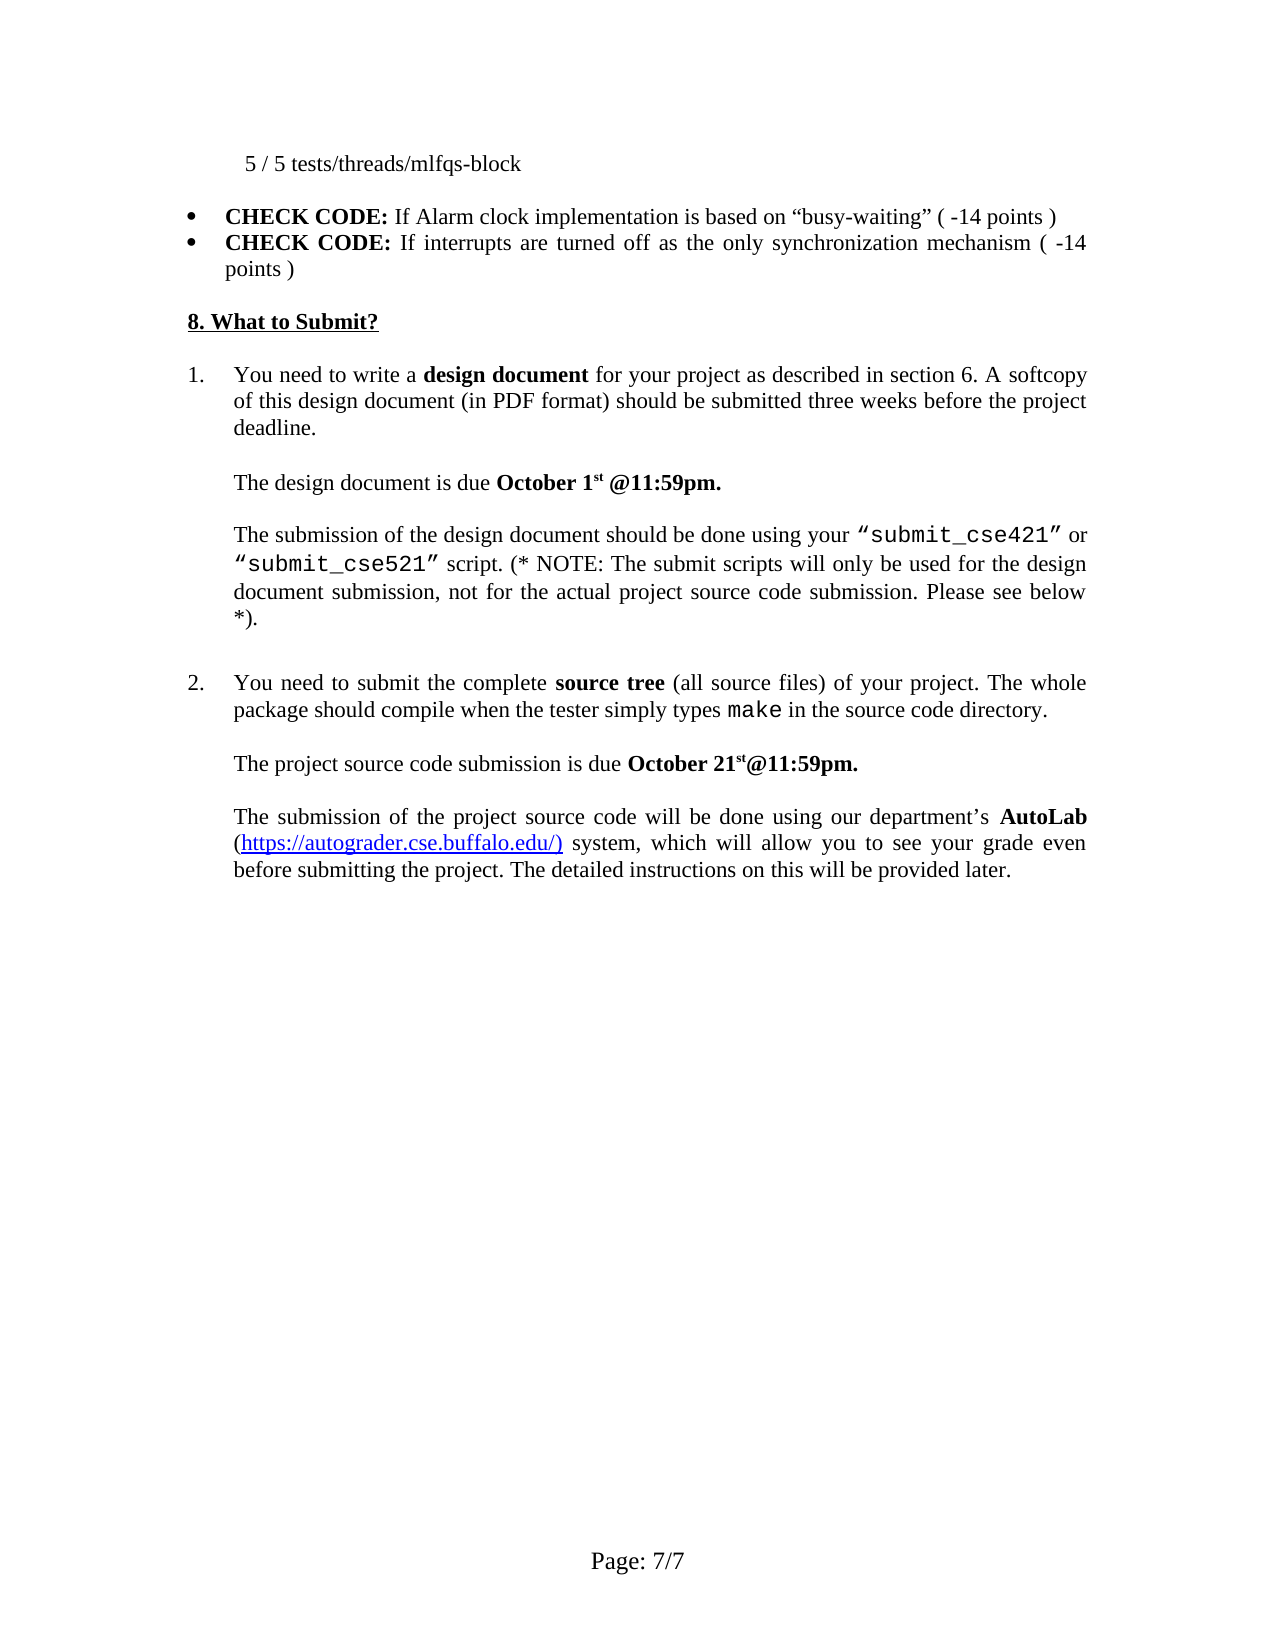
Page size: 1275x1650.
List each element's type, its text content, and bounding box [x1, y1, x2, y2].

text 5 / 5 tests/threads/mlfqs-block [187, 150, 1087, 176]
text The submission of the project source code will be done using our department’s AutoLab (https://autograder.cse.buffalo.edu/) system, which will allow you to see your grade even before submitting the project. The detailed instructions on this will be provided later. [233, 803, 1087, 882]
list CHECK CODE: If interrupts are turned off as the only synchronization mechanism ( -14 points ) [187, 229, 1087, 282]
text The project source code submission is due October 21st@11:59pm. [187, 750, 1087, 777]
text The submission of the design document should be done using your “submit_cse421” or “submit_cse521” script. (* NOTE: The submit scripts will only be used for the design document submission, not for the actual project source code submission. Please see below *). [233, 521, 1087, 631]
text 8. What to Submit? [187, 308, 1087, 334]
list You need to submit the complete source tree (all source files) of your project. The whole package should compile when the tester simply types make in the source code directory. [187, 669, 1087, 724]
text The design document is due October 1st @11:59pm. [233, 469, 1087, 495]
list You need to write a design document for your project as described in section 6. A softcopy of this design document (in PDF format) should be submitted three weeks before the project deadline. [187, 361, 1087, 440]
list CHECK CODE: If Alarm clock implementation is based on “busy-waiting” ( -14 points ) [187, 203, 1087, 229]
